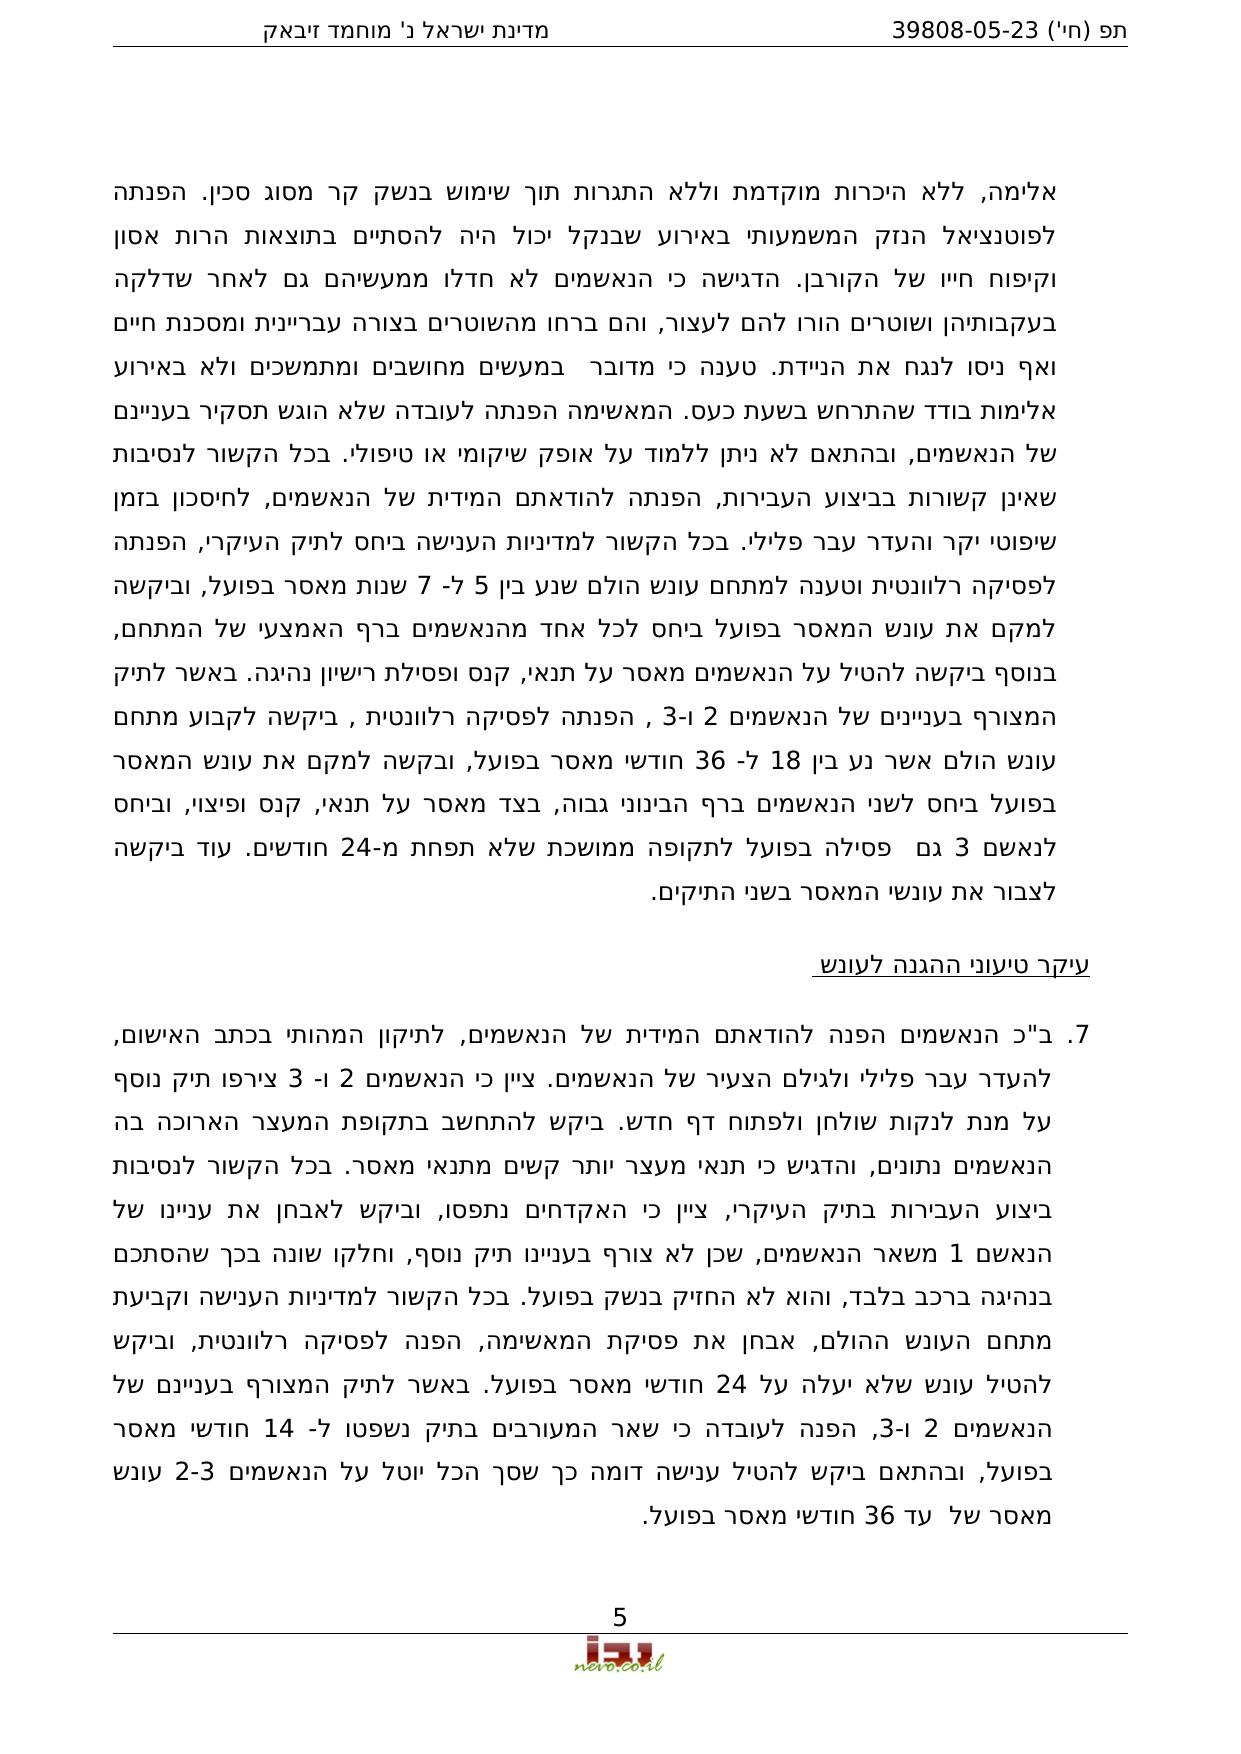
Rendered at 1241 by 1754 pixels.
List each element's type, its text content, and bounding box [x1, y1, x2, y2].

list ב"כ הנאשמים הפנה להודאתם המידית של הנאשמים, לתיקון המהותי בכתב האישום, להעדר עבר פלילי ולגילם הצעיר של הנאשמים. ציין כי הנאשמים 2 ו- 3 צירפו תיק נוסף על מנת לנקות שולחן ולפתוח דף חדש. ביקש להתחשב בתקופת המעצר הארוכה בה הנאשמים נתונים, והדגיש כי תנאי מעצר יותר קשים מתנאי מאסר. בכל הקשור לנסיבות ביצוע העבירות בתיק העיקרי, ציין כי האקדחים נתפסו, וביקש לאבחן את עניינו של הנאשם 1 משאר הנאשמים, שכן לא צורף בעניינו תיק נוסף, וחלקו שונה בכך שהסתכם בנהיגה ברכב בלבד, והוא לא החזיק בנשק בפועל. בכל הקשור למדיניות הענישה וקביעת מתחם העונש ההולם, אבחן את פסיקת המאשימה, הפנה לפסיקה רלוונטית, וביקש להטיל עונש שלא יעלה על 24 חודשי מאסר בפועל. באשר לתיק המצורף בעניינם של הנאשמים 2 ו-3, הפנה לעובדה כי שאר המעורבים בתיק נשפטו ל- 14 חודשי מאסר בפועל, ובהתאם ביקש להטיל ענישה דומה כך שסך הכל יוטל על הנאשמים 2-3 עונש מאסר של עד 36 חודשי מאסר בפועל. [112, 1020, 1090, 1531]
text עיקר טיעוני ההגנה לעונש [112, 951, 1090, 980]
picture [574, 1635, 666, 1673]
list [112, 177, 1095, 906]
